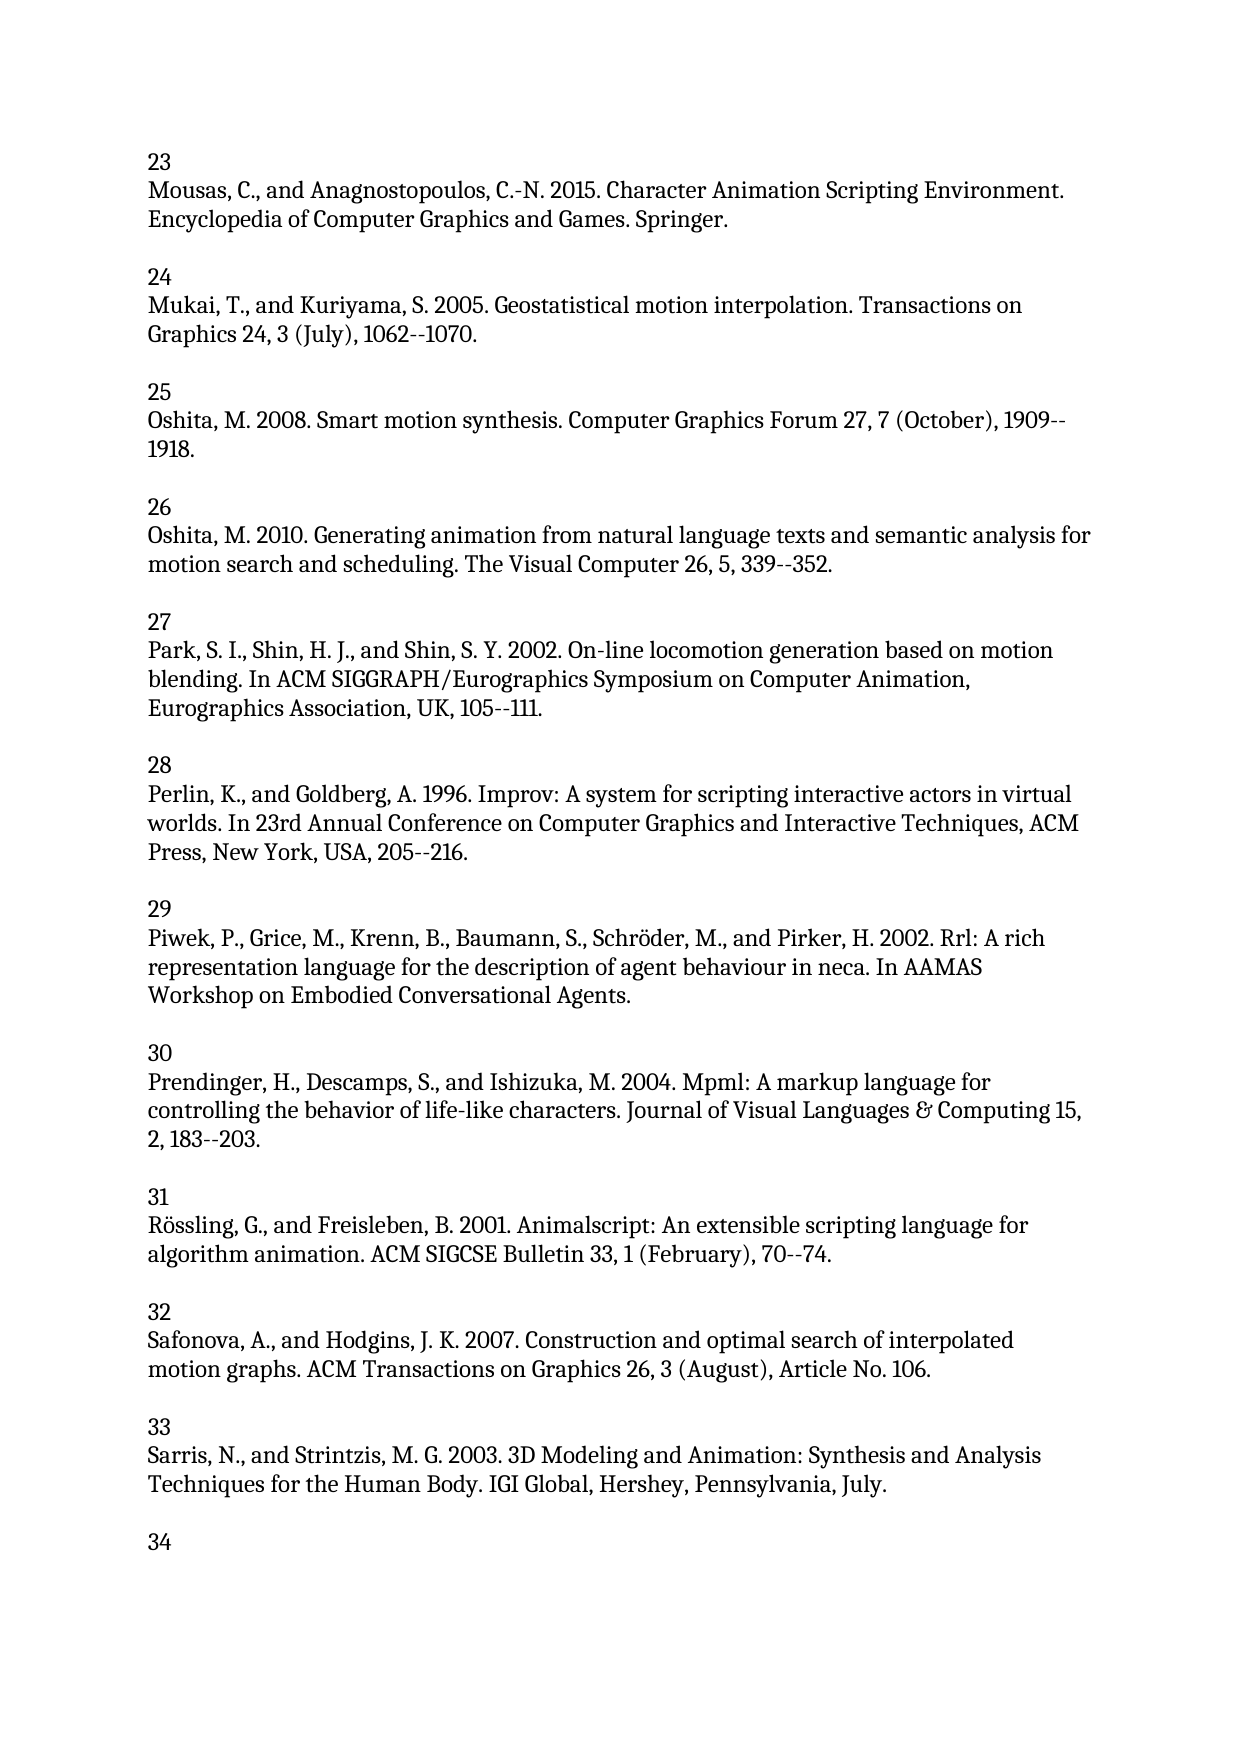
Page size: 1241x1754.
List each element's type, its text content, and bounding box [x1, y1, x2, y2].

text Prendinger, H., Descamps, S., and Ishizuka, M. 2004. Mpml: A markup language for controlling the behavior of life-like characters. Journal of Visual Languages & Computing 15, 2, 183--203. [148, 1068, 1093, 1154]
text 33 [148, 1413, 1093, 1441]
text 32 [148, 1298, 1093, 1326]
text 26 [148, 493, 1093, 521]
text Oshita, M. 2010. Generating animation from natural language texts and semantic analysis for motion search and scheduling. The Visual Computer 26, 5, 339--352. [148, 521, 1093, 579]
text 24 [148, 263, 1093, 291]
text 23 [148, 148, 1093, 176]
text Sarris, N., and Strintzis, M. G. 2003. 3D Modeling and Animation: Synthesis and Analysis Techniques for the Human Body. IGI Global, Hershey, Pennsylvania, July. [148, 1441, 1093, 1499]
text 29 [148, 895, 1093, 924]
text Mukai, T., and Kuriyama, S. 2005. Geostatistical motion interpolation. Transactions on Graphics 24, 3 (July), 1062--1070. [148, 291, 1093, 349]
text Piwek, P., Grice, M., Krenn, B., Baumann, S., Schröder, M., and Pirker, H. 2002. Rrl: A rich representation language for the description of agent behaviour in neca. In AAMAS Workshop on Embodied Conversational Agents. [148, 924, 1093, 1010]
text 25 [148, 378, 1093, 406]
text Safonova, A., and Hodgins, J. K. 2007. Construction and optimal search of interpolated motion graphs. ACM Transactions on Graphics 26, 3 (August), Article No. 106. [148, 1326, 1093, 1384]
text Oshita, M. 2008. Smart motion synthesis. Computer Graphics Forum 27, 7 (October), 1909--1918. [148, 406, 1093, 464]
text 31 [148, 1183, 1093, 1211]
text 27 [148, 608, 1093, 636]
text 30 [148, 1039, 1093, 1068]
text Park, S. I., Shin, H. J., and Shin, S. Y. 2002. On-line locomotion generation based on motion blending. In ACM SIGGRAPH/Eurographics Symposium on Computer Animation, Eurographics Association, UK, 105--111. [148, 636, 1093, 723]
text 34 [148, 1528, 1093, 1556]
text 28 [148, 751, 1093, 780]
text Perlin, K., and Goldberg, A. 1996. Improv: A system for scripting interactive actors in virtual worlds. In 23rd Annual Conference on Computer Graphics and Interactive Techniques, ACM Press, New York, USA, 205--216. [148, 780, 1093, 866]
text Rössling, G., and Freisleben, B. 2001. Animalscript: An extensible scripting language for algorithm animation. ACM SIGCSE Bulletin 33, 1 (February), 70--74. [148, 1211, 1093, 1269]
text Mousas, C., and Anagnostopoulos, C.-N. 2015. Character Animation Scripting Environment. Encyclopedia of Computer Graphics and Games. Springer. [148, 176, 1093, 234]
